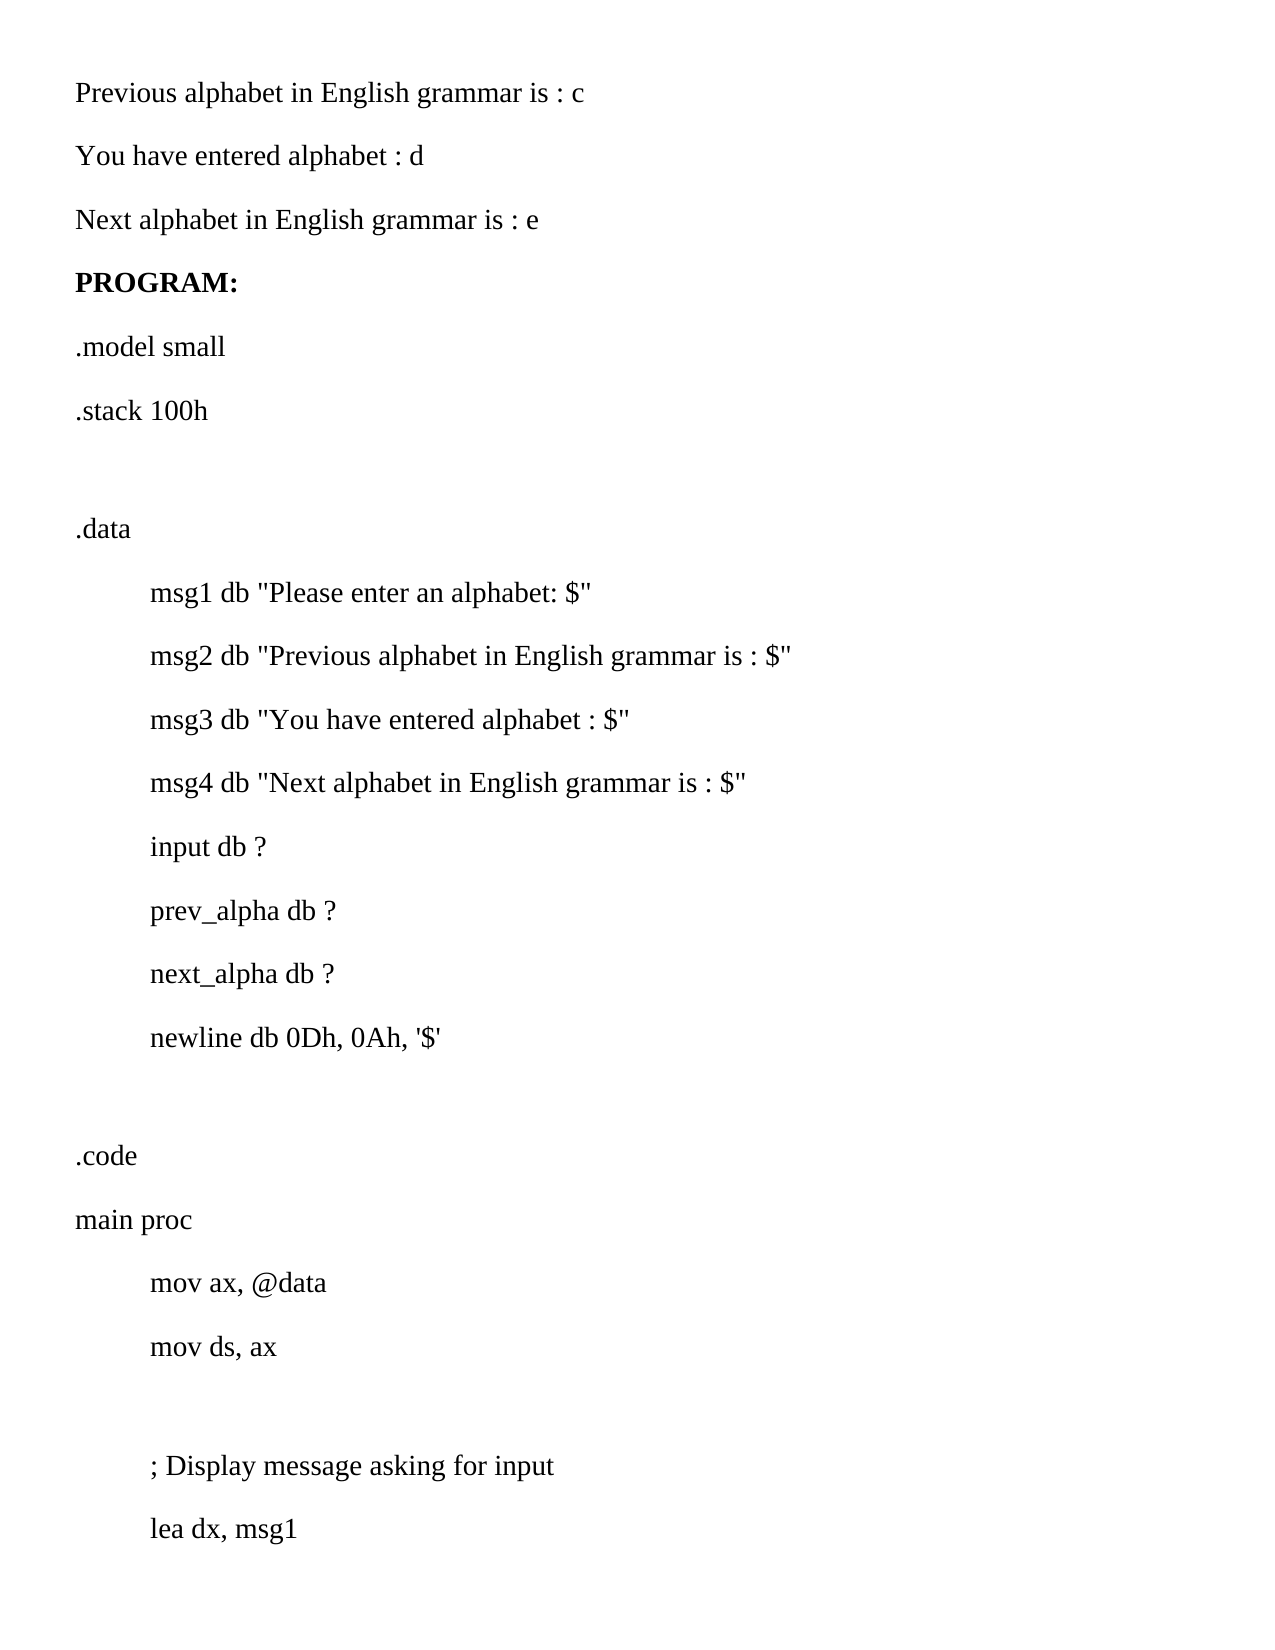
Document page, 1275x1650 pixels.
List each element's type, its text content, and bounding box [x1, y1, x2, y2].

text PROGRAM: [75, 266, 1200, 299]
text .data [75, 511, 1200, 545]
text You have entered alphabet : d [75, 138, 1200, 172]
text mov ds, ax [75, 1329, 1200, 1363]
text prev_alpha db ? [75, 893, 1200, 926]
text next_alpha db ? [75, 956, 1200, 990]
text msg2 db "Previous alphabet in English grammar is : $" [75, 638, 1200, 672]
text msg4 db "Next alphabet in English grammar is : $" [75, 766, 1200, 799]
text lea dx, msg1 [75, 1511, 1200, 1545]
text msg3 db "You have entered alphabet : $" [75, 702, 1200, 736]
text Next alphabet in English grammar is : e [75, 202, 1200, 236]
text mov ax, @data [75, 1266, 1200, 1299]
text main proc [75, 1202, 1200, 1236]
text input db ? [75, 829, 1200, 863]
text newline db 0Dh, 0Ah, '$' [75, 1020, 1200, 1053]
text ; Display message asking for input [75, 1448, 1200, 1481]
text .stack 100h [75, 393, 1200, 426]
text .model small [75, 329, 1200, 363]
text .code [75, 1138, 1200, 1172]
text msg1 db "Please enter an alphabet: $" [75, 575, 1200, 608]
text Previous alphabet in English grammar is : c [75, 75, 1200, 108]
